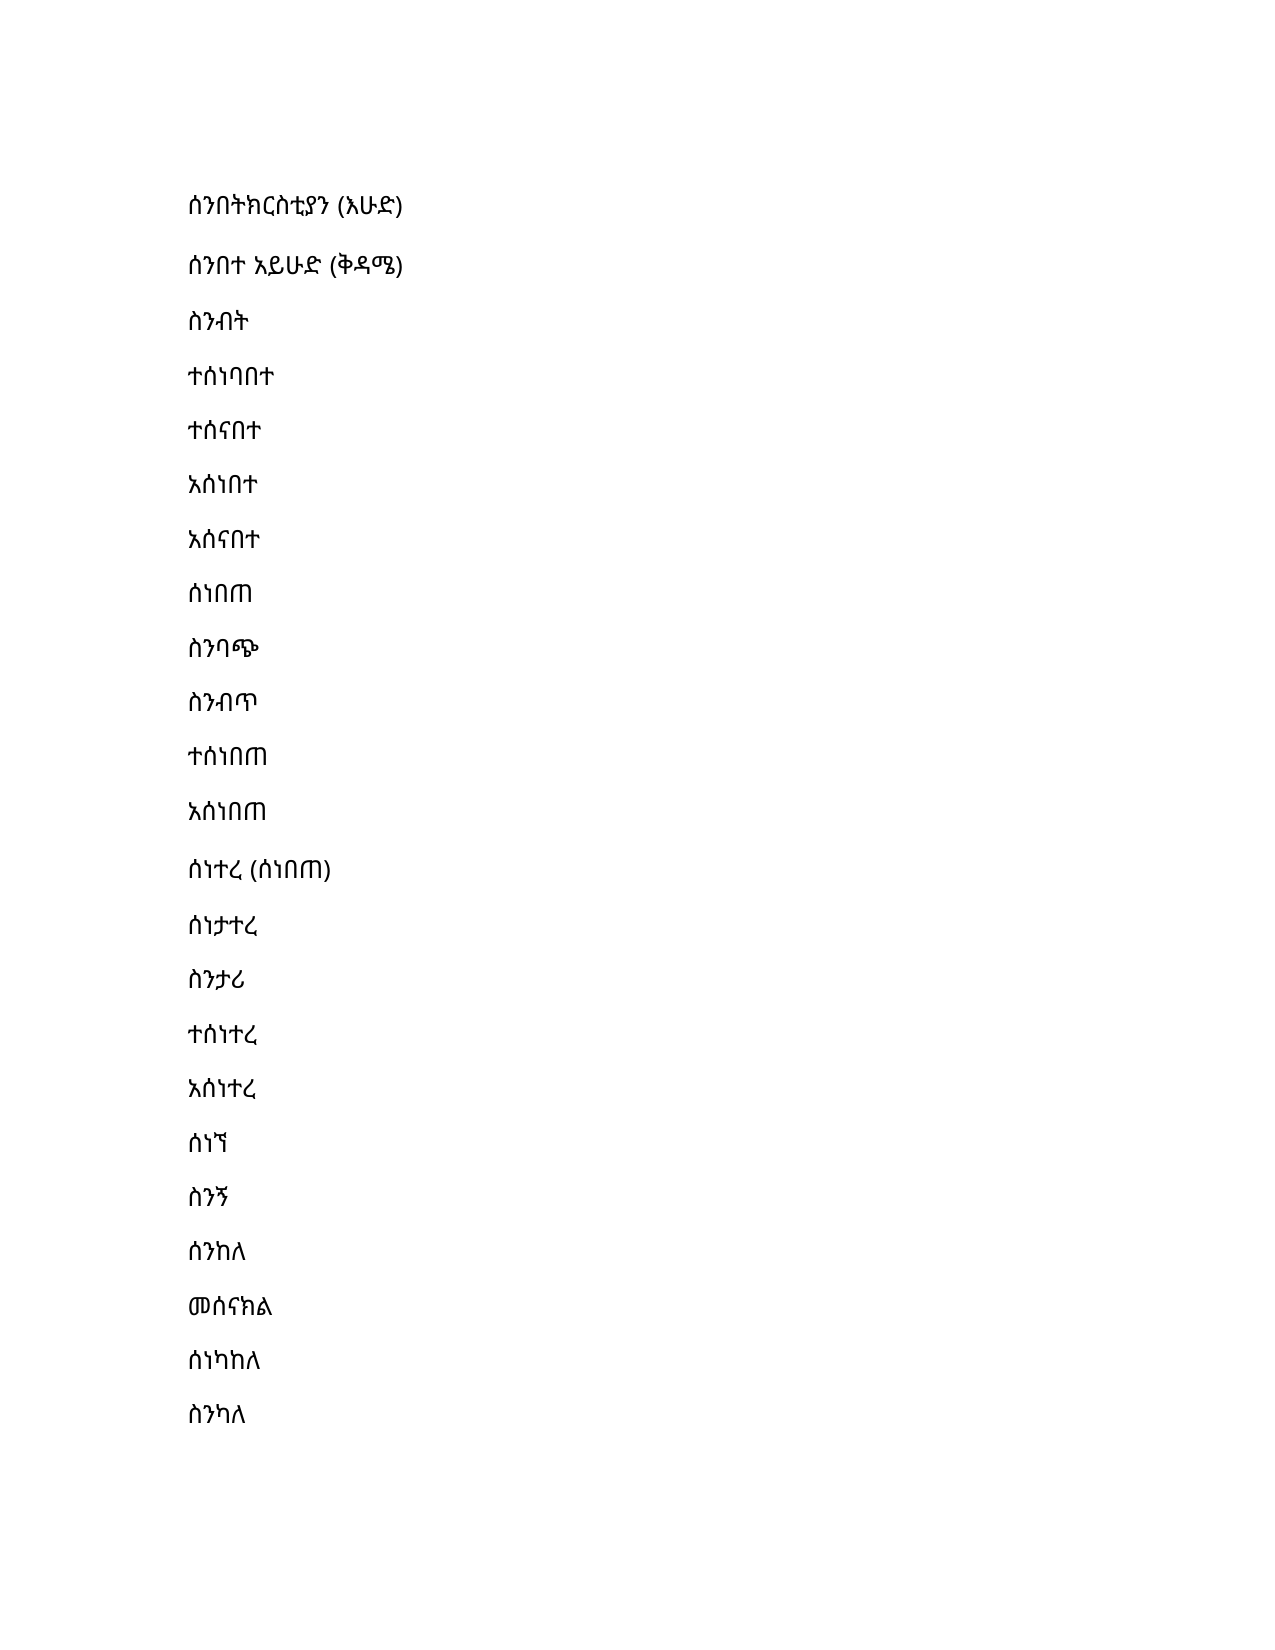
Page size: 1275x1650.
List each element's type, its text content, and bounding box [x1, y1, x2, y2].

text ስንባጭ [187, 634, 1087, 663]
text መሰናክል [187, 1292, 1087, 1321]
text ስንኝ [187, 1183, 1087, 1212]
text ሰንበተ አይሁድ (ቅዳሜ) [187, 247, 1087, 282]
text አሰነተረ [187, 1074, 1087, 1103]
text ሰነታተረ [187, 911, 1087, 940]
text ሰነካከለ [187, 1346, 1087, 1375]
text ሰንከለ [187, 1237, 1087, 1267]
text ተሰነተረ [187, 1020, 1087, 1049]
text ተሰነባበተ [187, 362, 1087, 391]
text ስንብጥ [187, 688, 1087, 717]
text አሰነበተ [187, 471, 1087, 500]
text ስንካለ [187, 1401, 1087, 1430]
text ሰነበጠ [187, 579, 1087, 608]
text ተሰናበተ [187, 416, 1087, 445]
text ተሰነበጠ [187, 742, 1087, 772]
text ስንብት [187, 307, 1087, 337]
text አሰናበተ [187, 525, 1087, 554]
text ሰንበትክርስቲያን (እሁድ) [187, 187, 1087, 222]
text ስንታሪ [187, 966, 1087, 995]
text አሰነበጠ [187, 797, 1087, 826]
text ሰነኘ [187, 1129, 1087, 1158]
text ሰነተረ (ሰነበጠ) [187, 851, 1087, 885]
